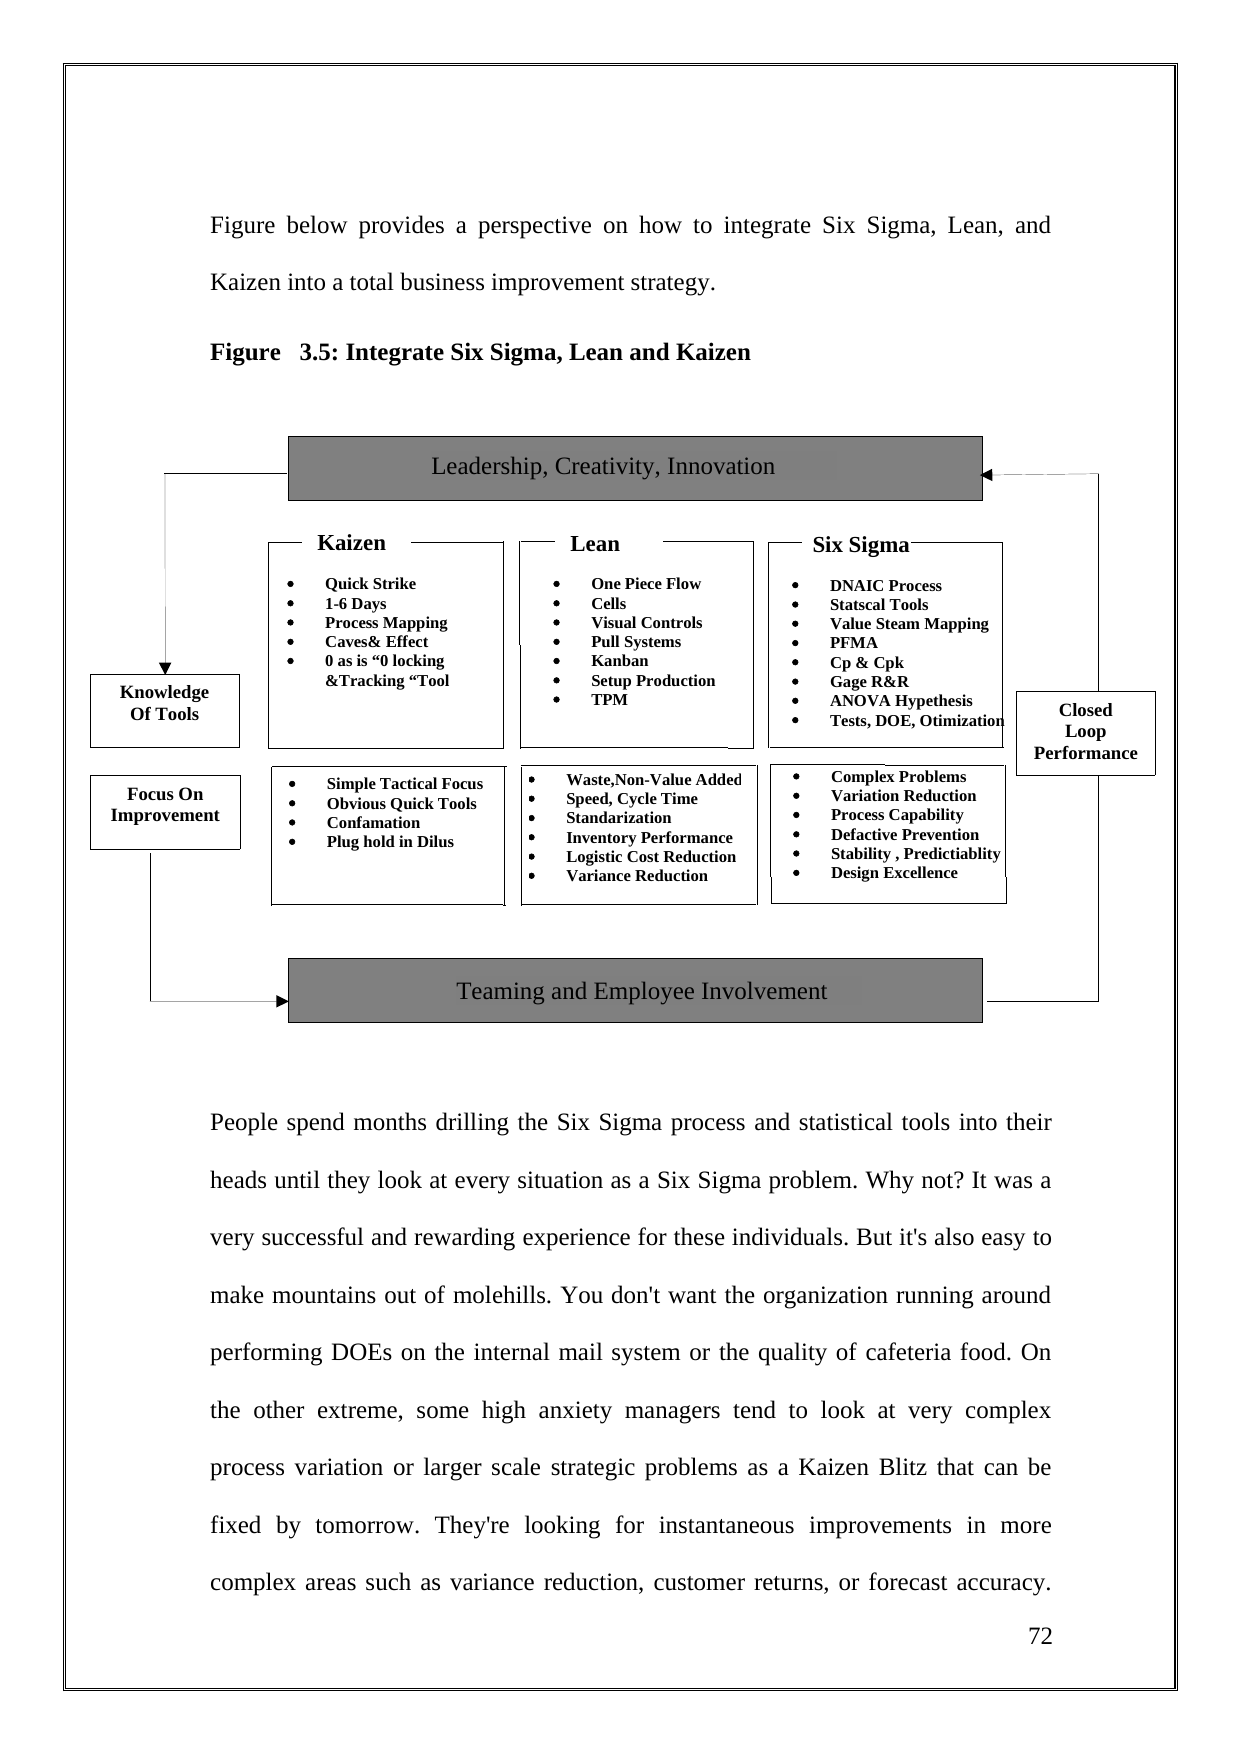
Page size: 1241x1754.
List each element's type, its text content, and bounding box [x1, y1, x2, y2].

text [210, 1107, 1053, 1596]
text Figure 3.5: Integrate Six Sigma, Lean and Kaizen [210, 337, 1053, 366]
text Figure below provides a perspective on how to integrate Six Sigma, Lean, and Kaizen into a total business improvement strategy. [210, 210, 1053, 296]
